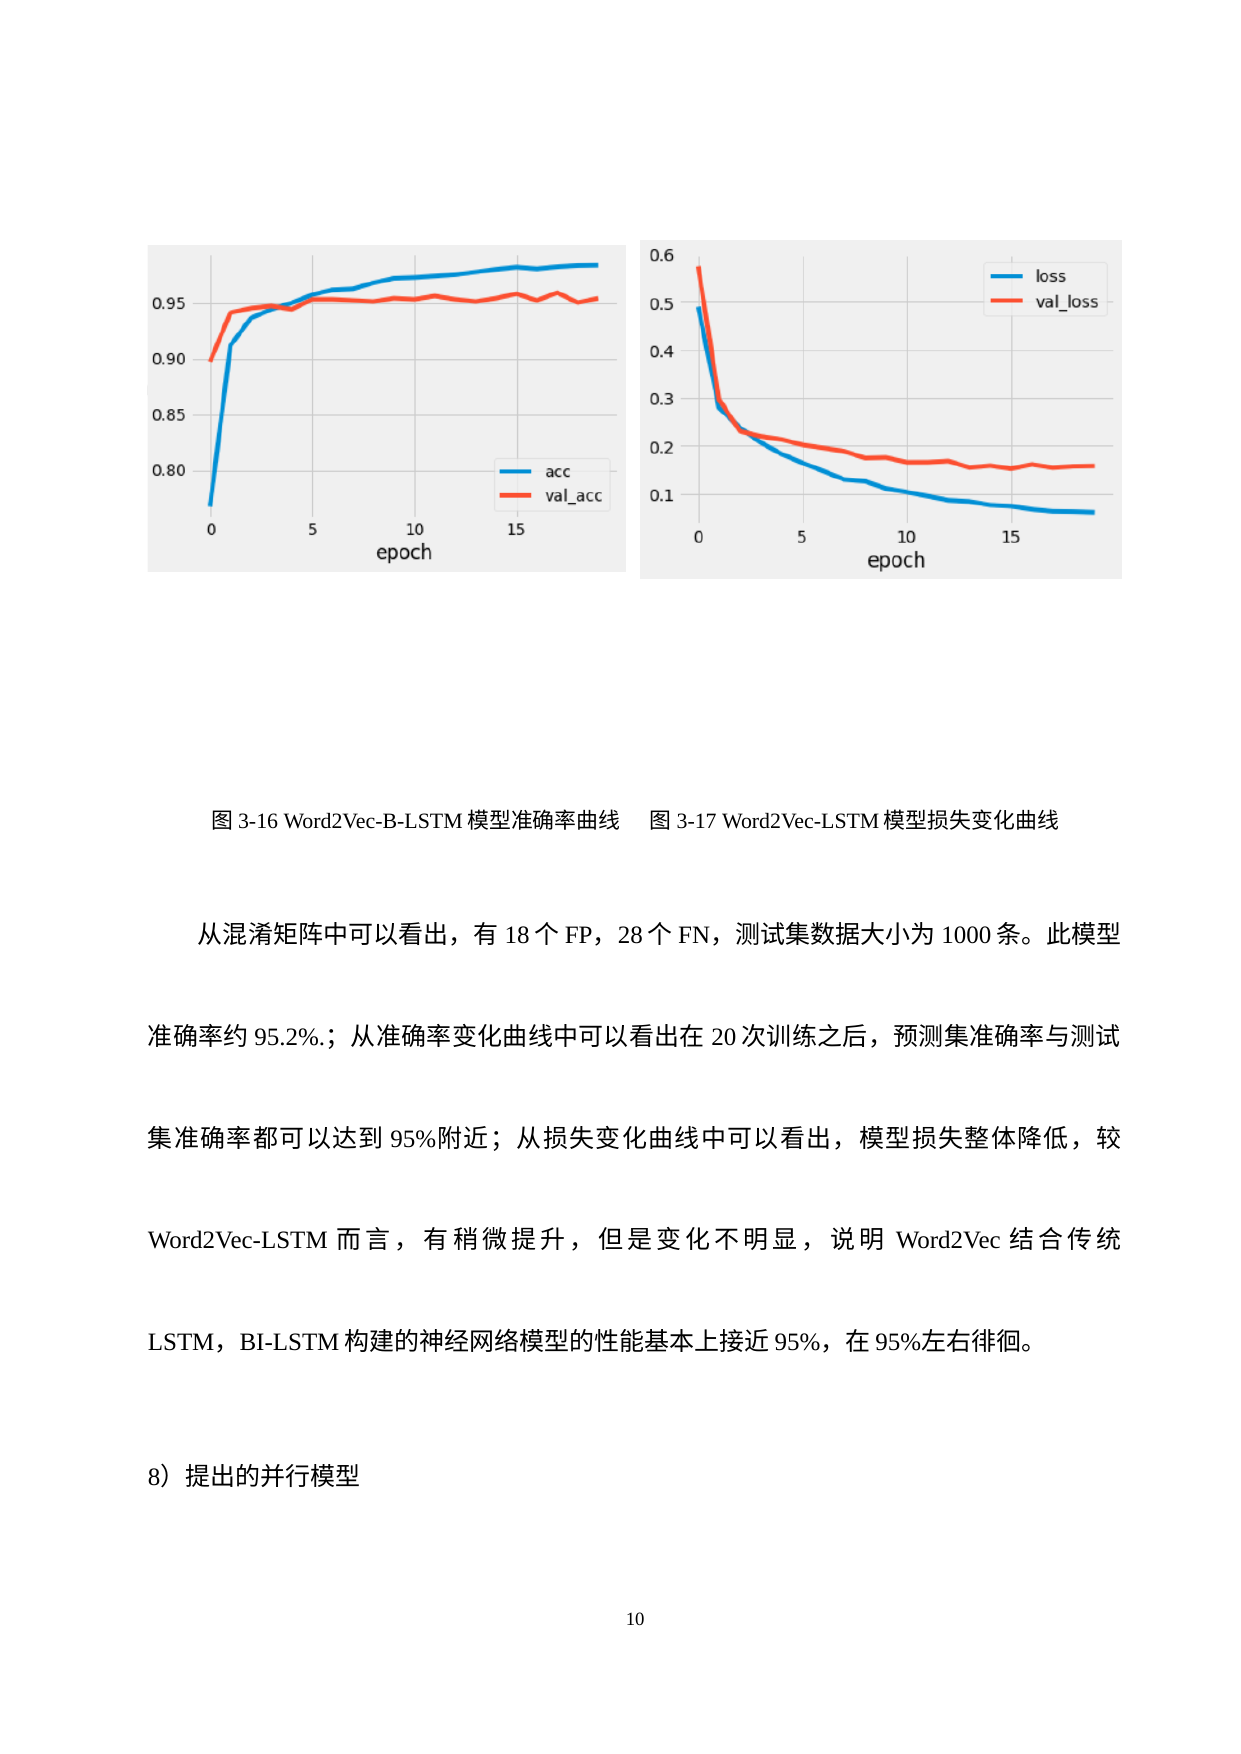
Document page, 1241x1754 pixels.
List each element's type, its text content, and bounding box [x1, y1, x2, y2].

text 从混淆矩阵中可以看出，有18个FP，28个FN，测试集数据大小为1000条。此模型准确率约95.2%.；从准确率变化曲线中可以看出在20次训练之后，预测集准确率与测试集准确率都可以达到95%附近；从损失变化曲线中可以看出，模型损失整体降低，较Word2Vec-LSTM而言，有稍微提升，但是变化不明显，说明Word2Vec结合传统LSTM，BI-LSTM构建的神经网络模型的性能基本上接近95%，在95%左右徘徊。 [148, 898, 1122, 1374]
picture [147, 242, 628, 573]
picture [638, 236, 1123, 581]
text 8）提出的并行模型 [148, 1440, 1122, 1508]
text 图 3-16 Word2Vec-B-LSTM模型准确率曲线 图 3-17 Word2Vec-LSTM模型损失变化曲线 [148, 802, 1122, 836]
